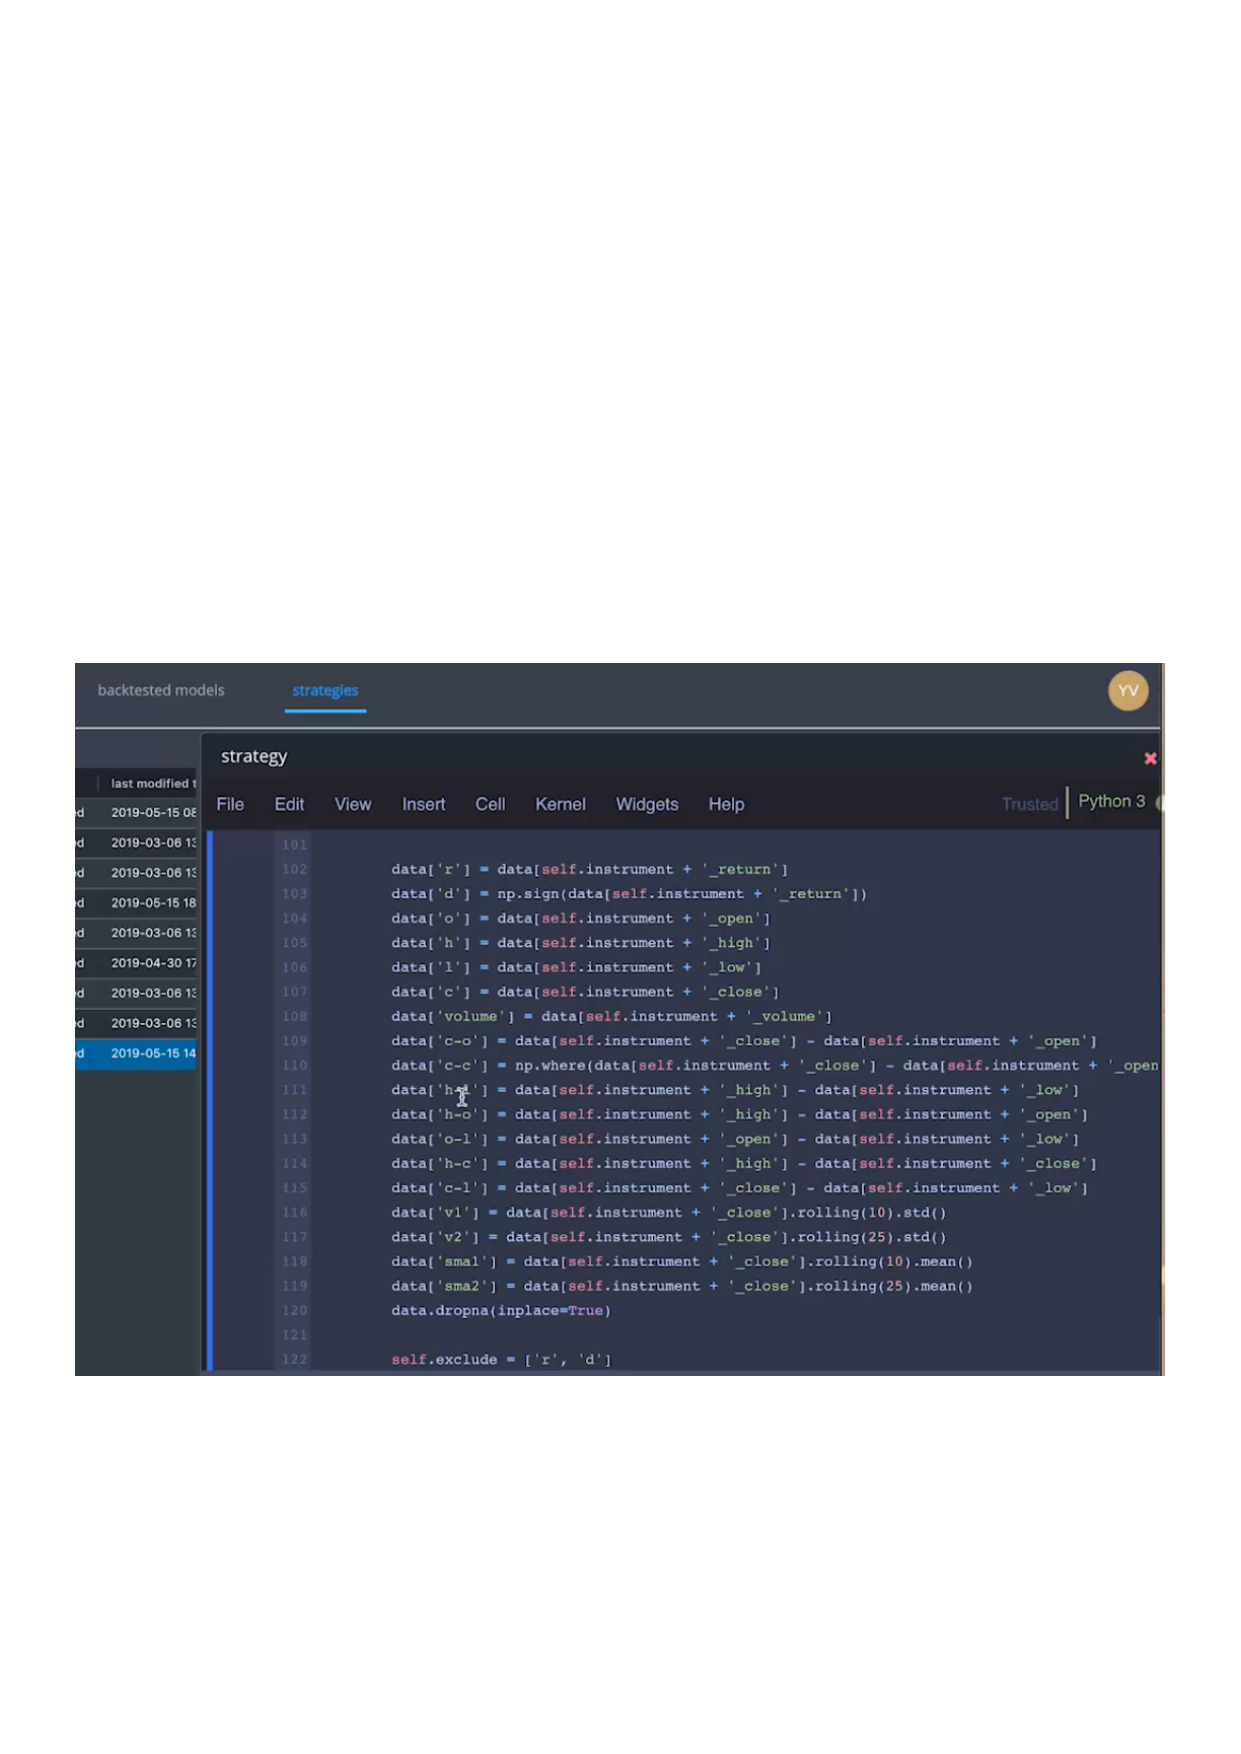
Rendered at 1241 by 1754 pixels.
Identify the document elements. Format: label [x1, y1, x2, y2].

picture [75, 663, 1166, 1376]
